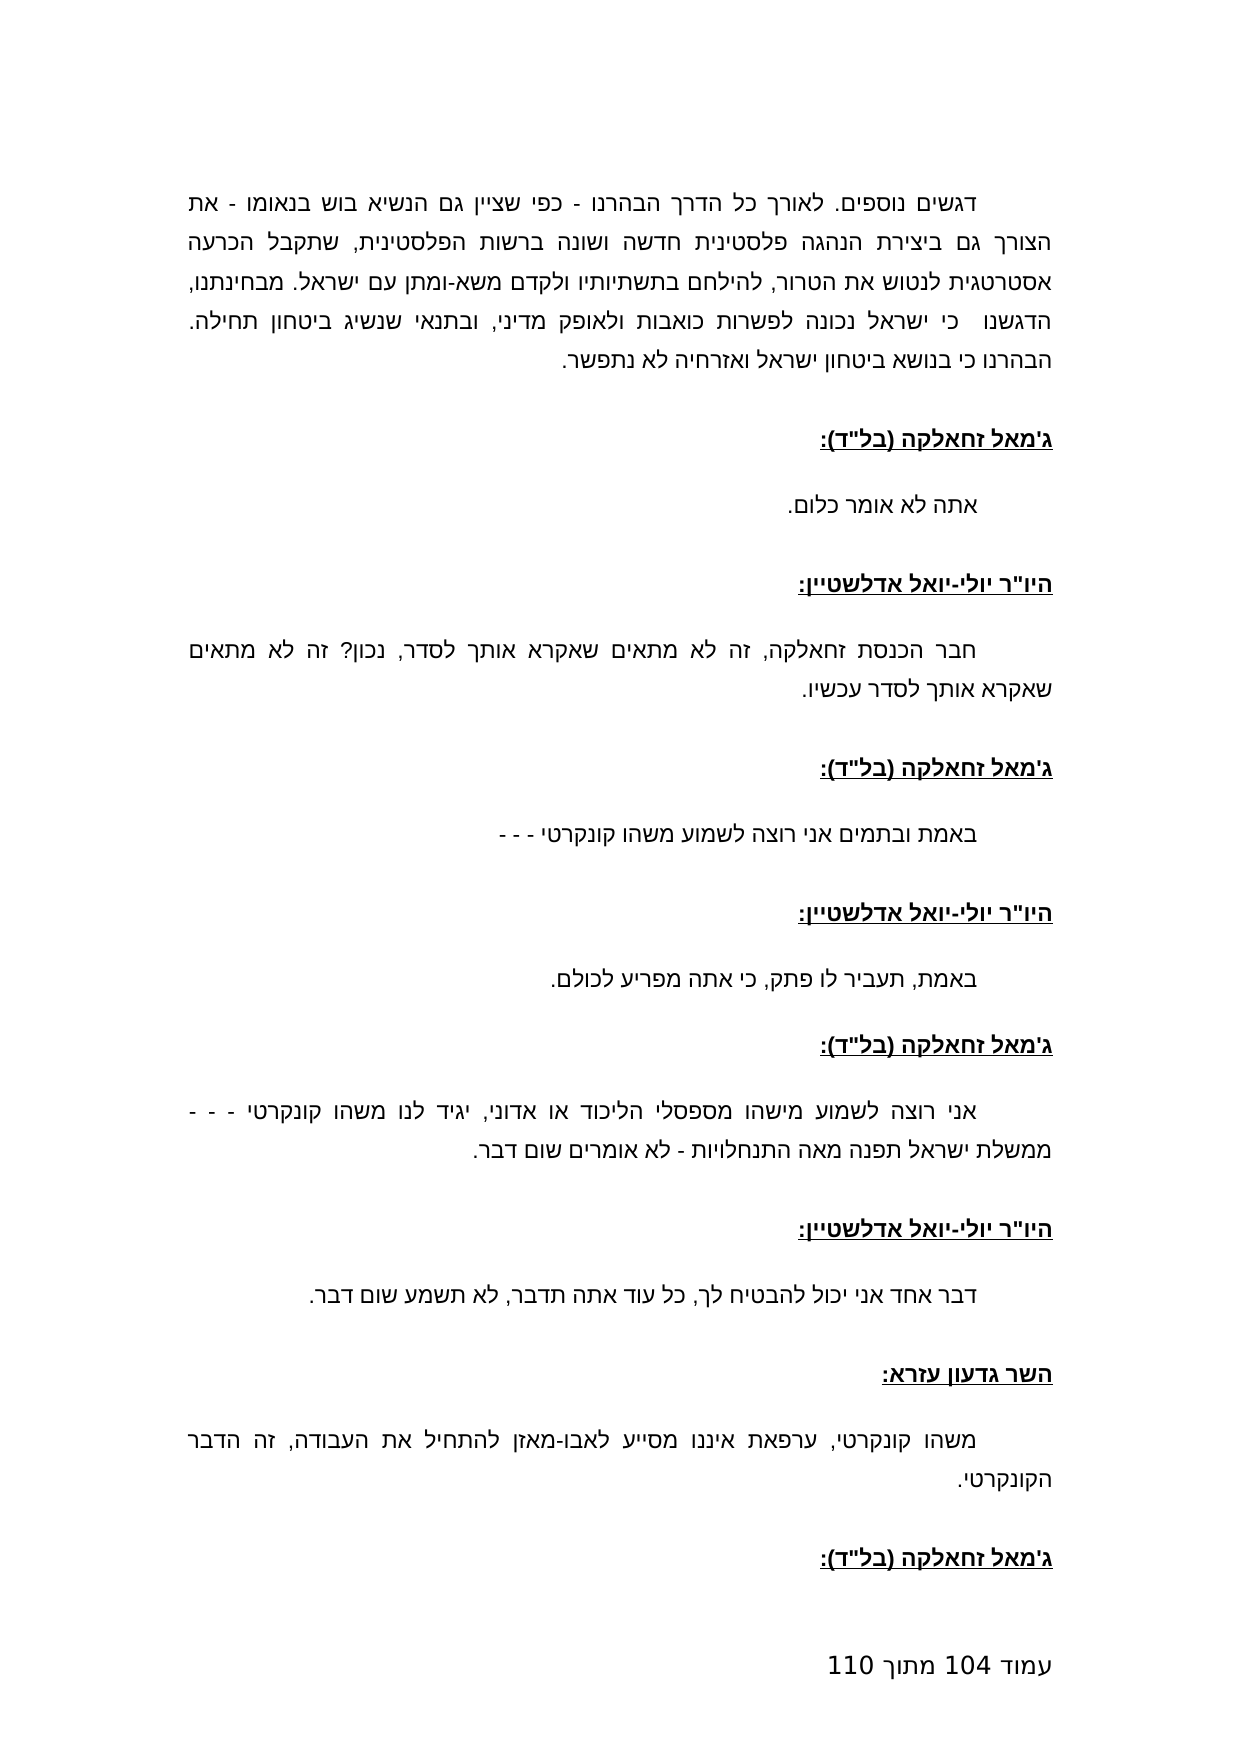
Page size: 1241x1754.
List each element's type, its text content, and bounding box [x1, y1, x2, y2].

text ג'מאל זחאלקה (בל"ד): [187, 426, 1053, 453]
text היו"ר יולי-יואל אדלשטיין: [187, 900, 1053, 927]
text ג'מאל זחאלקה (בל"ד): [187, 1545, 1053, 1572]
text היו"ר יולי-יואל אדלשטיין: [187, 1216, 1053, 1242]
text אתה לא אומר כלום. [187, 492, 1053, 518]
text באמת, תעביר לו פתק, כי אתה מפריע לכולם. [187, 966, 1053, 992]
text דגשים נוספים. לאורך כל הדרך הבהרנו - כפי שציין גם הנשיא בוש בנאומו - את הצורך גם ביצירת הנהגה פלסטינית חדשה ושונה ברשות הפלסטינית, שתקבל הכרעה אסטרטגית לנטוש את הטרור, להילחם בתשתיותיו ולקדם משא-ומתן עם ישראל. מבחינתנו, הדגשנו כי ישראל נכונה לפשרות כואבות ולאופק מדיני, ובתנאי שנשיג ביטחון תחילה. הבהרנו כי בנושא ביטחון ישראל ואזרחיה לא נתפשר. [187, 189, 1053, 374]
text ג'מאל זחאלקה (בל"ד): [187, 755, 1053, 782]
text משהו קונקרטי, ערפאת איננו מסייע לאבו-מאזן להתחיל את העבודה, זה הדבר הקונקרטי. [187, 1427, 1053, 1493]
text היו"ר יולי-יואל אדלשטיין: [187, 571, 1053, 597]
text באמת ובתמים אני רוצה לשמוע משהו קונקרטי - - - [187, 821, 1053, 848]
text דבר אחד אני יכול להבטיח לך, כל עוד אתה תדבר, לא תשמע שום דבר. [187, 1282, 1053, 1308]
text ג'מאל זחאלקה (בל"ד): [187, 1032, 1053, 1058]
text חבר הכנסת זחאלקה, זה לא מתאים שאקרא אותך לסדר, נכון? זה לא מתאים שאקרא אותך לסדר עכשיו. [187, 637, 1053, 703]
text אני רוצה לשמוע מישהו מספסלי הליכוד או אדוני, יגיד לנו משהו קונקרטי - - - ממשלת ישראל תפנה מאה התנחלויות - לא אומרים שום דבר. [187, 1098, 1053, 1163]
text השר גדעון עזרא: [187, 1361, 1053, 1387]
